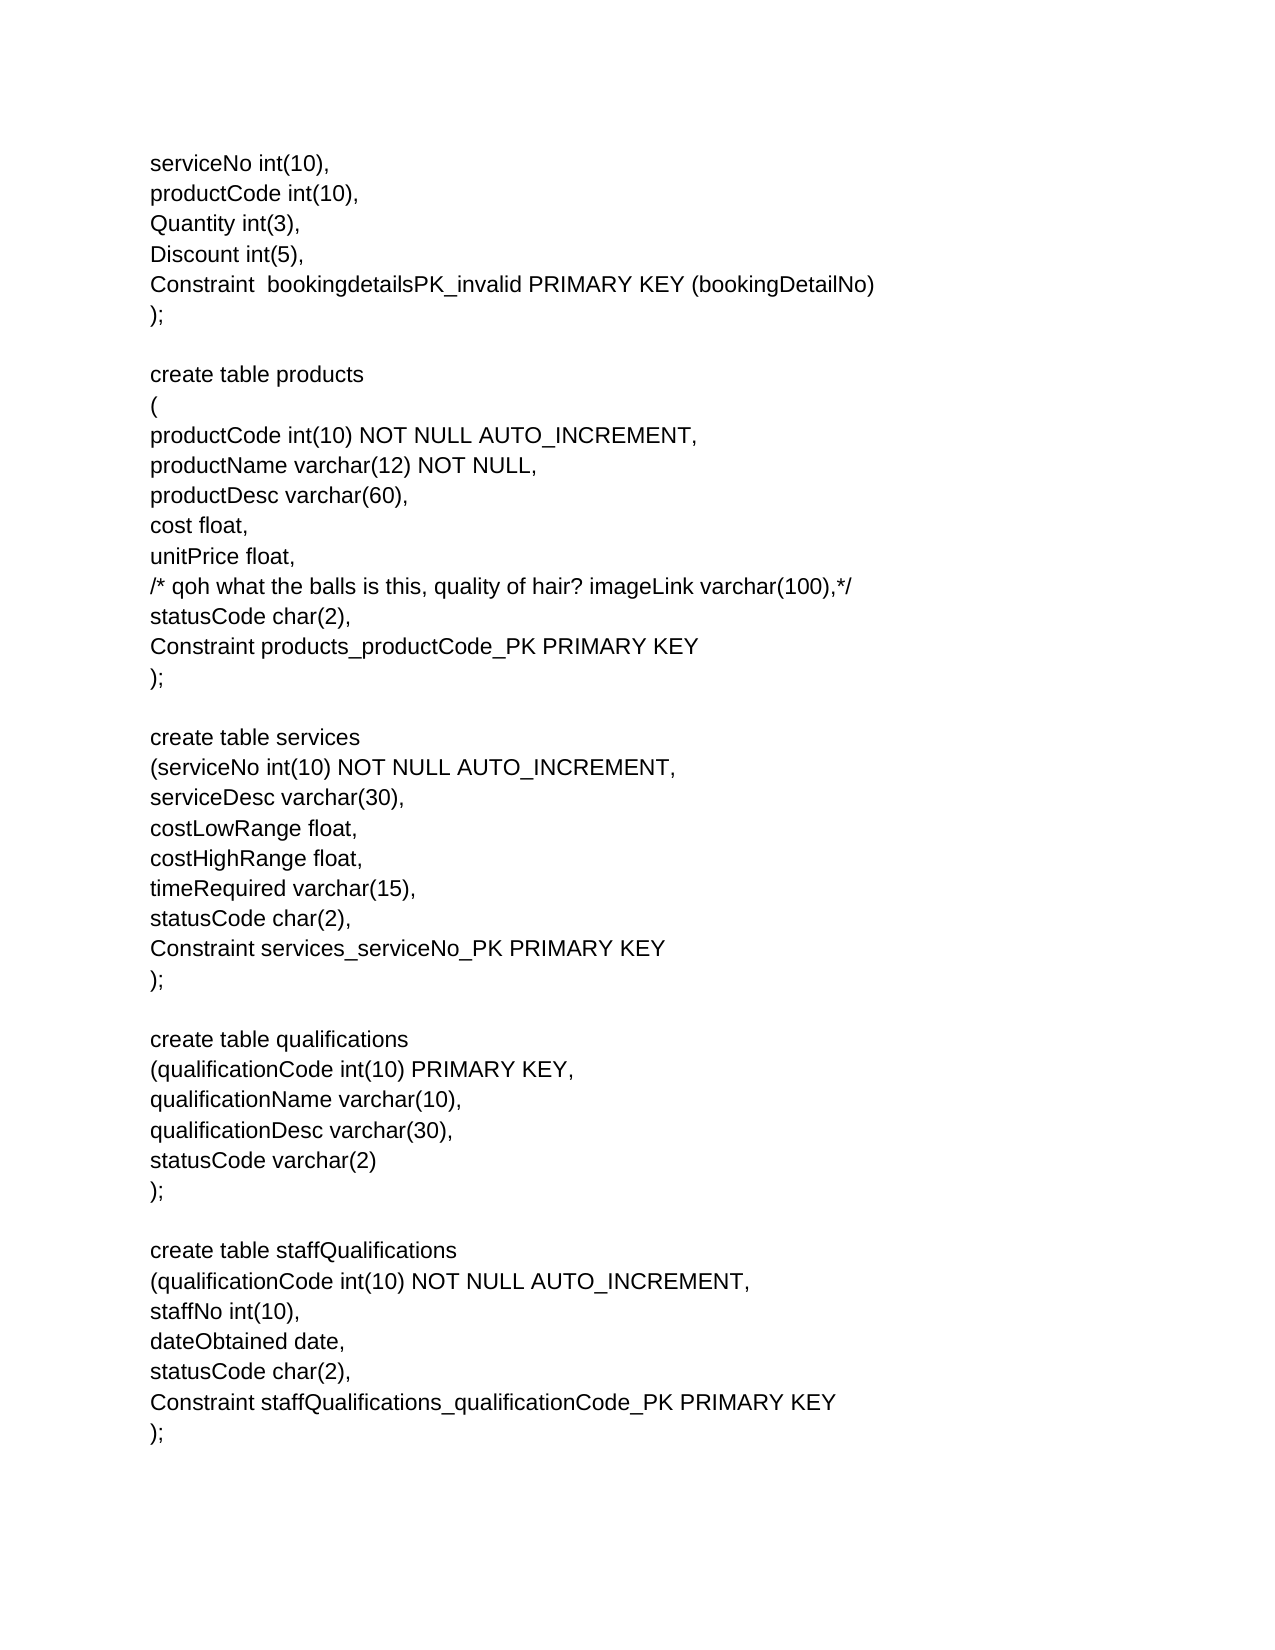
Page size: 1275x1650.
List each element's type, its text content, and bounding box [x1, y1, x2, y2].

text qualificationName varchar(10), [150, 1086, 1125, 1113]
text ); [150, 966, 1125, 992]
text Quantity int(3), [150, 210, 1125, 237]
text serviceDesc varchar(30), [150, 784, 1125, 811]
text Constraint staffQualifications_qualificationCode_PK PRIMARY KEY [150, 1388, 1125, 1415]
text costHighRange float, [150, 845, 1125, 871]
text statusCode varchar(2) [150, 1147, 1125, 1173]
text create table services [150, 724, 1125, 750]
text create table products [150, 361, 1125, 388]
text productCode int(10), [150, 180, 1125, 207]
text (serviceNo int(10) NOT NULL AUTO_INCREMENT, [150, 754, 1125, 781]
text timeRequired varchar(15), [150, 875, 1125, 901]
text productDesc varchar(60), [150, 482, 1125, 509]
text (qualificationCode int(10) NOT NULL AUTO_INCREMENT, [150, 1268, 1125, 1294]
text dateObtained date, [150, 1328, 1125, 1354]
text ); [150, 663, 1125, 690]
text Constraint bookingdetailsPK_invalid PRIMARY KEY (bookingDetailNo) [150, 271, 1125, 297]
text staffNo int(10), [150, 1298, 1125, 1324]
text unitPrice float, [150, 543, 1125, 569]
text serviceNo int(10), [150, 150, 1125, 176]
text ); [150, 1419, 1125, 1445]
text productName varchar(12) NOT NULL, [150, 452, 1125, 478]
text qualificationDesc varchar(30), [150, 1117, 1125, 1143]
text costLowRange float, [150, 814, 1125, 841]
text ); [150, 1177, 1125, 1203]
text productCode int(10) NOT NULL AUTO_INCREMENT, [150, 422, 1125, 448]
text Discount int(5), [150, 241, 1125, 267]
text (qualificationCode int(10) PRIMARY KEY, [150, 1056, 1125, 1083]
text Constraint services_serviceNo_PK PRIMARY KEY [150, 935, 1125, 962]
text /* qoh what the balls is this, quality of hair? imageLink varchar(100),*/ [150, 573, 1125, 599]
text statusCode char(2), [150, 603, 1125, 629]
text ); [150, 301, 1125, 327]
text statusCode char(2), [150, 905, 1125, 932]
text Constraint products_productCode_PK PRIMARY KEY [150, 633, 1125, 660]
text statusCode char(2), [150, 1358, 1125, 1385]
text create table staffQualifications [150, 1237, 1125, 1264]
text create table qualifications [150, 1026, 1125, 1052]
text cost float, [150, 512, 1125, 539]
text ( [150, 392, 1125, 418]
